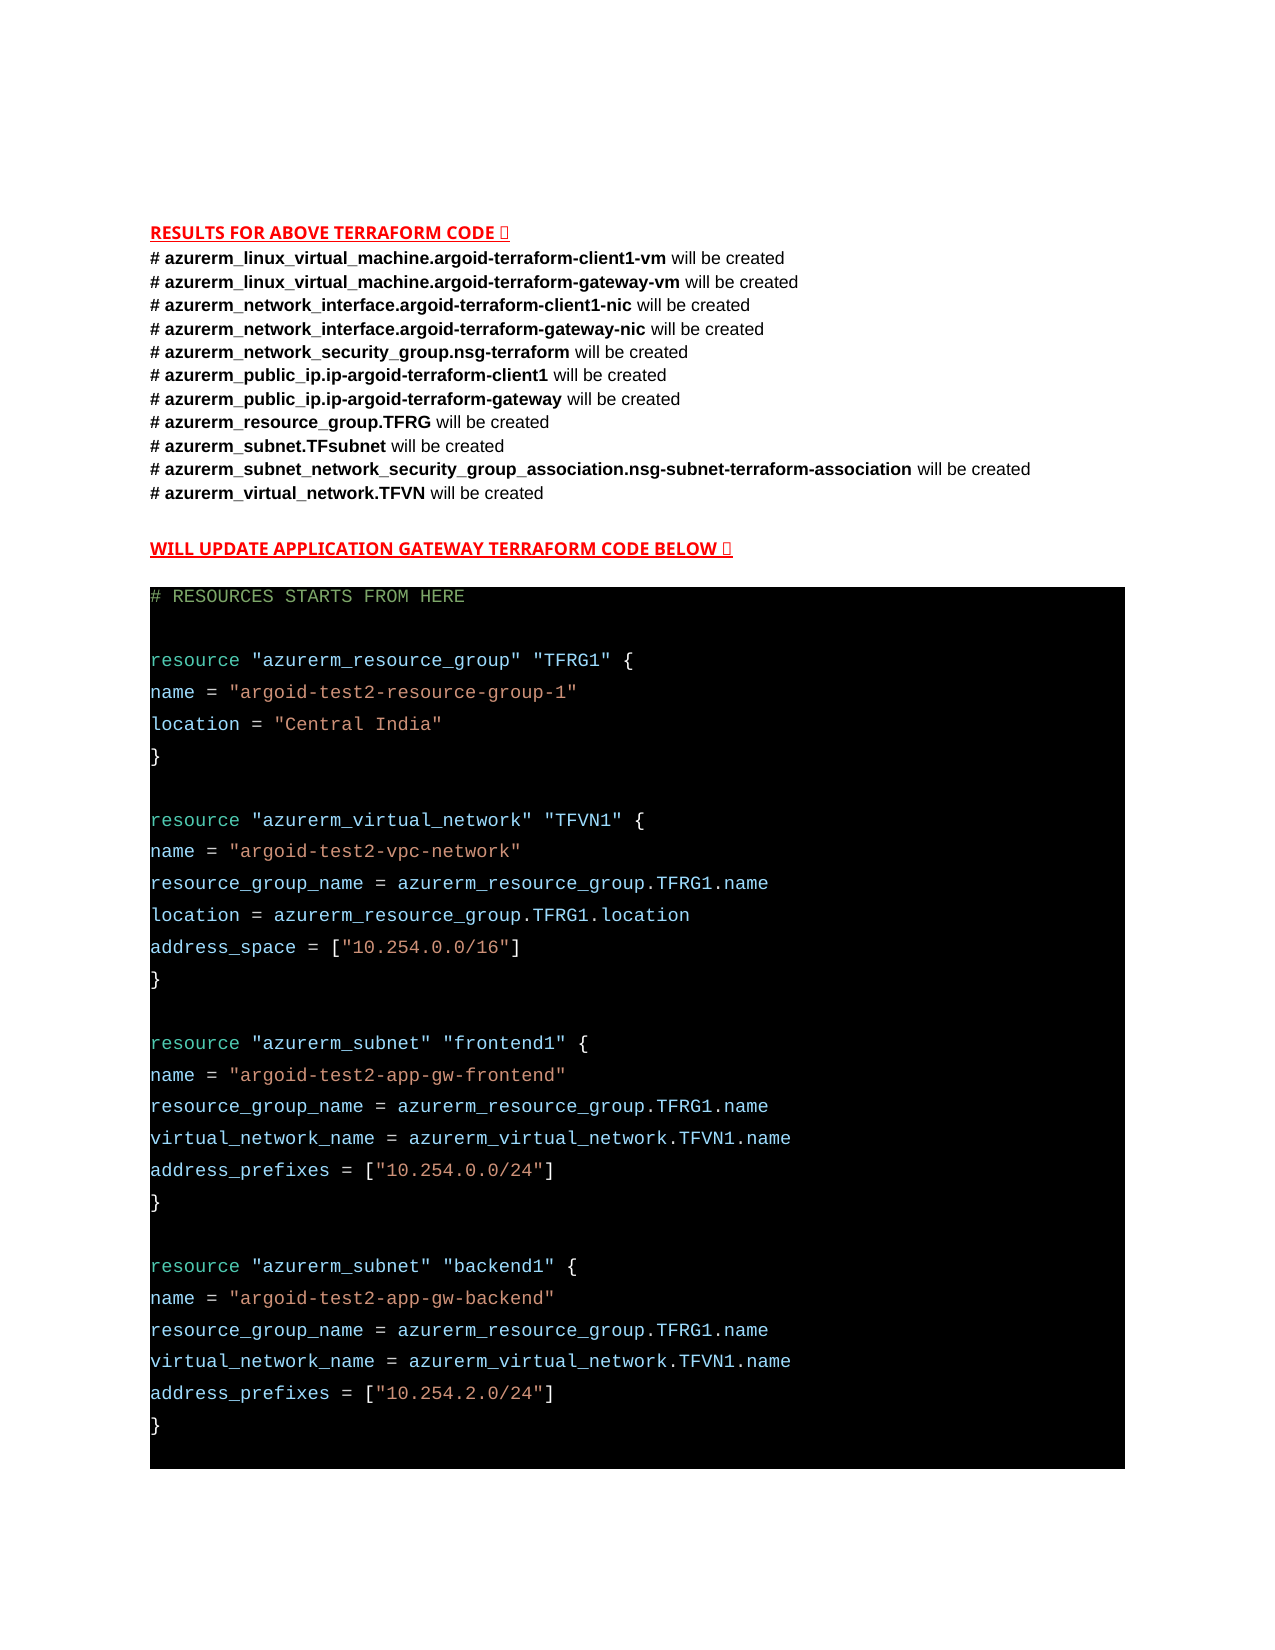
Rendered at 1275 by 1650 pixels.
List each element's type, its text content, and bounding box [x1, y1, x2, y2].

text name = "argoid-test2-app-gw-frontend" [150, 1065, 1125, 1087]
text # azurerm_network_security_group.nsg-terraform will be created [150, 342, 1125, 362]
text address_space = ["10.254.0.0/16"] [150, 938, 1125, 959]
text # azurerm_resource_group.TFRG will be created [150, 412, 1125, 432]
text resource "azurerm_subnet" "frontend1" { [150, 1033, 1125, 1055]
text virtual_network_name = azurerm_virtual_network.TFVN1.name [150, 1129, 1125, 1150]
text } [150, 747, 1125, 768]
text # RESOURCES STARTS FROM HERE [150, 587, 1125, 608]
text # azurerm_subnet.TFsubnet will be created [150, 436, 1125, 456]
text RESULTS FOR ABOVE TERRAFORM CODE ➖ [150, 220, 1125, 244]
text } [150, 1193, 1125, 1214]
text resource "azurerm_virtual_network" "TFVN1" { [150, 810, 1125, 832]
text resource "azurerm_subnet" "backend1" { [150, 1257, 1125, 1278]
text # azurerm_linux_virtual_machine.argoid-terraform-gateway-vm will be created [150, 271, 1125, 292]
text WILL UPDATE APPLICATION GATEWAY TERRAFORM CODE BELOW ➖ [150, 536, 1125, 560]
text address_prefixes = ["10.254.0.0/24"] [150, 1161, 1125, 1182]
text # azurerm_public_ip.ip-argoid-terraform-gateway will be created [150, 389, 1125, 409]
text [150, 1320, 1125, 1342]
text virtual_network_name = azurerm_virtual_network.TFVN1.name [150, 1352, 1125, 1373]
text # azurerm_network_interface.argoid-terraform-gateway-nic will be created [150, 318, 1125, 339]
text location = "Central India" [150, 715, 1125, 736]
text } [150, 1416, 1125, 1437]
text location = azurerm_resource_group.TFRG1.location [150, 906, 1125, 927]
text name = "argoid-test2-resource-group-1" [150, 683, 1125, 704]
text } [150, 970, 1125, 991]
text name = "argoid-test2-app-gw-backend" [150, 1288, 1125, 1310]
text name = "argoid-test2-vpc-network" [150, 842, 1125, 863]
text resource_group_name = azurerm_resource_group.TFRG1.name [150, 874, 1125, 895]
text resource "azurerm_resource_group" "TFRG1" { [150, 651, 1125, 672]
text address_prefixes = ["10.254.2.0/24"] [150, 1384, 1125, 1405]
text # azurerm_subnet_network_security_group_association.nsg-subnet-terraform-association will be created [150, 459, 1125, 479]
text # azurerm_network_interface.argoid-terraform-client1-nic will be created [150, 295, 1125, 315]
text # azurerm_virtual_network.TFVN will be created [150, 482, 1125, 503]
text resource_group_name = azurerm_resource_group.TFRG1.name [150, 1097, 1125, 1118]
text # azurerm_linux_virtual_machine.argoid-terraform-client1-vm will be created [150, 248, 1125, 268]
text # azurerm_public_ip.ip-argoid-terraform-client1 will be created [150, 365, 1125, 386]
